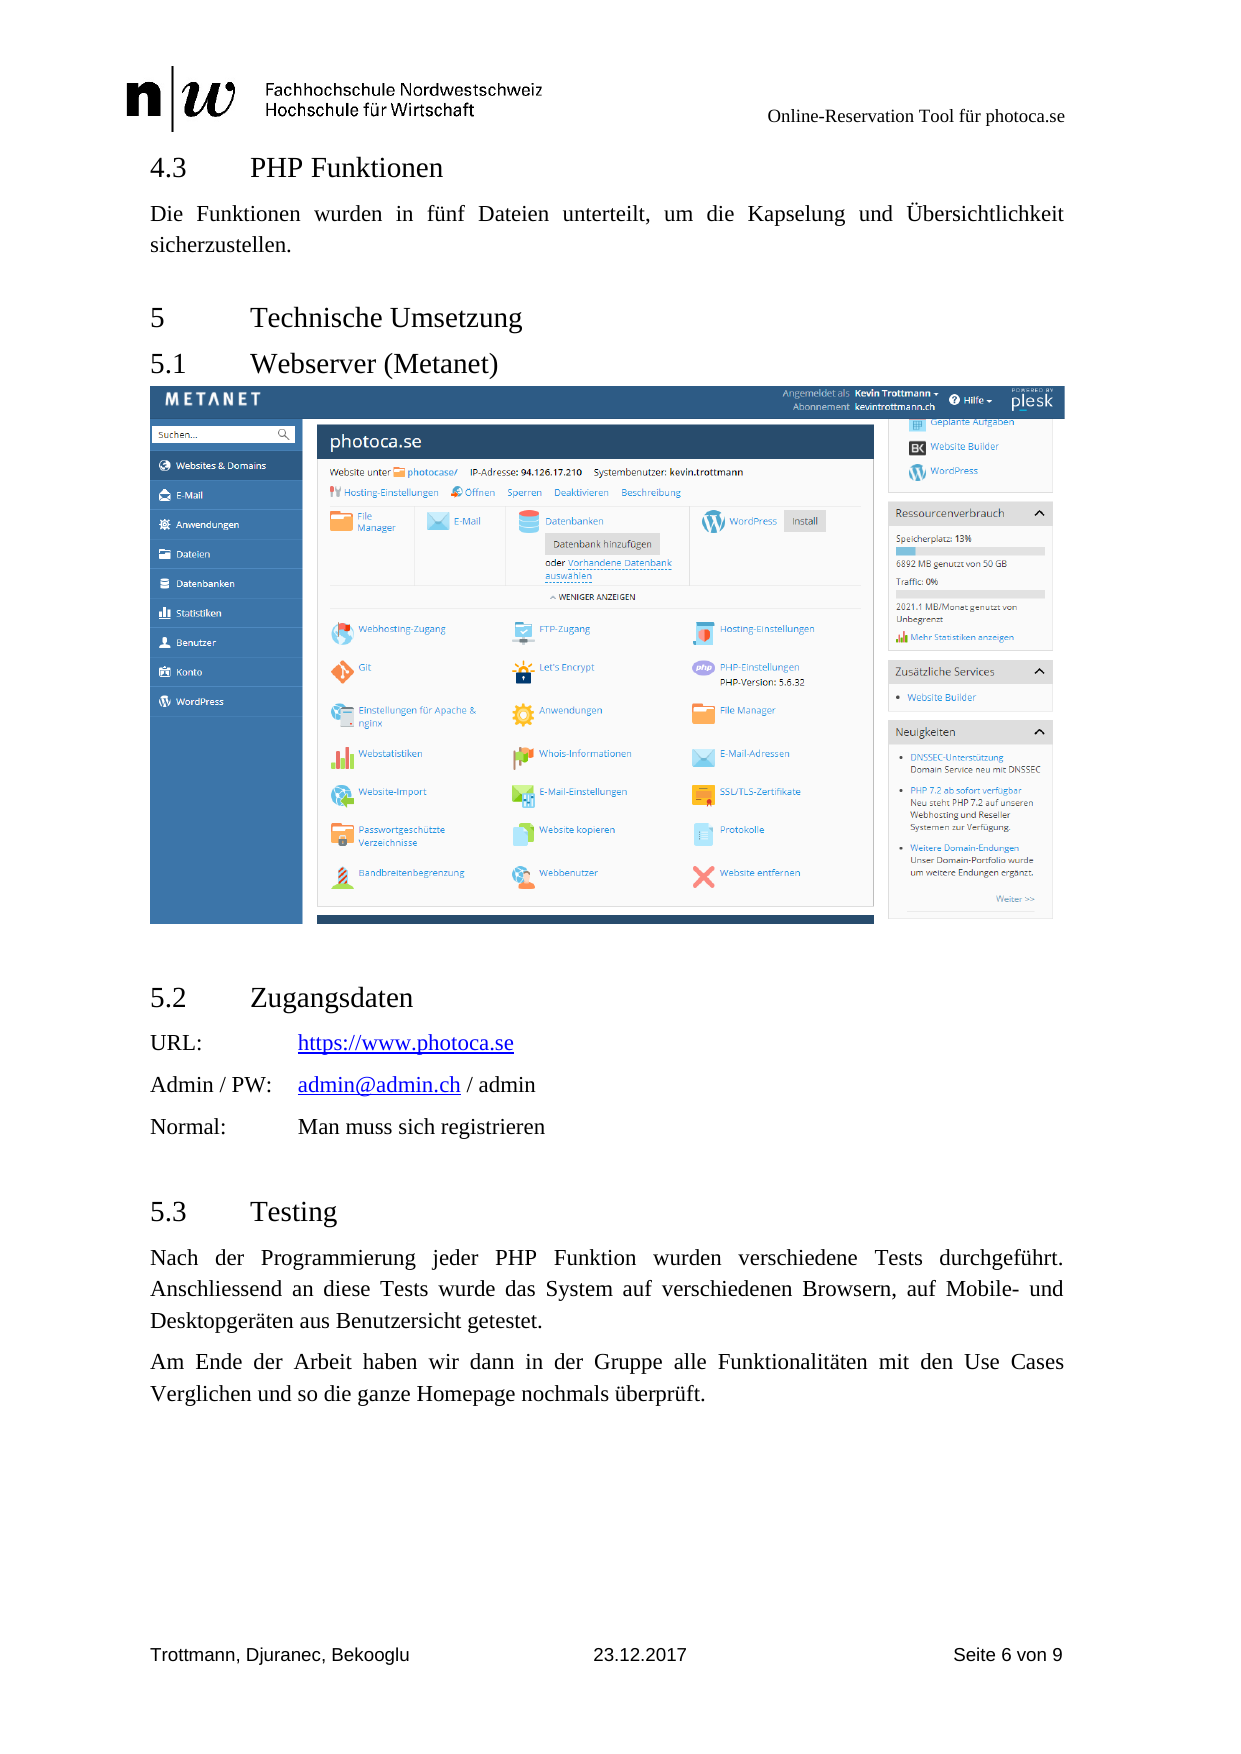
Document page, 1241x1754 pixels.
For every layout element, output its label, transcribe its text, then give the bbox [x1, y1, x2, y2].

picture [150, 386, 1065, 924]
text Am Ende der Arbeit haben wir dann in der Gruppe alle Funktionalitäten mit den Use Cases Verglichen und so die ganze Homepage nochmals überprüft. [150, 1345, 1065, 1407]
text Nach der Programmierung jeder PHP Funktion wurden verschiedene Tests durchgeführt. Anschliessend an diese Tests wurde das System auf verschiedenen Browsern, auf Mobile- und Desktopgeräten aus Benutzersicht getestet. [150, 1241, 1065, 1334]
subtitle Webserver (Metanet) [150, 346, 1065, 380]
subtitle Zugangsdaten [150, 980, 1065, 1013]
subtitle PHP Funktionen [150, 150, 1065, 183]
text Die Funktionen wurden in fünf Dateien unterteilt, um die Kapselung und Übersichtlichkeit sicherzustellen. [150, 196, 1065, 258]
text URL: https://www.photoca.se [150, 1026, 1065, 1057]
picture [126, 66, 542, 132]
text Admin / PW: admin@admin.ch / admin [150, 1067, 1065, 1099]
subtitle Technische Umsetzung [150, 300, 1065, 334]
subtitle Testing [150, 1194, 1065, 1228]
text Normal: Man muss sich registrieren [150, 1109, 1065, 1140]
